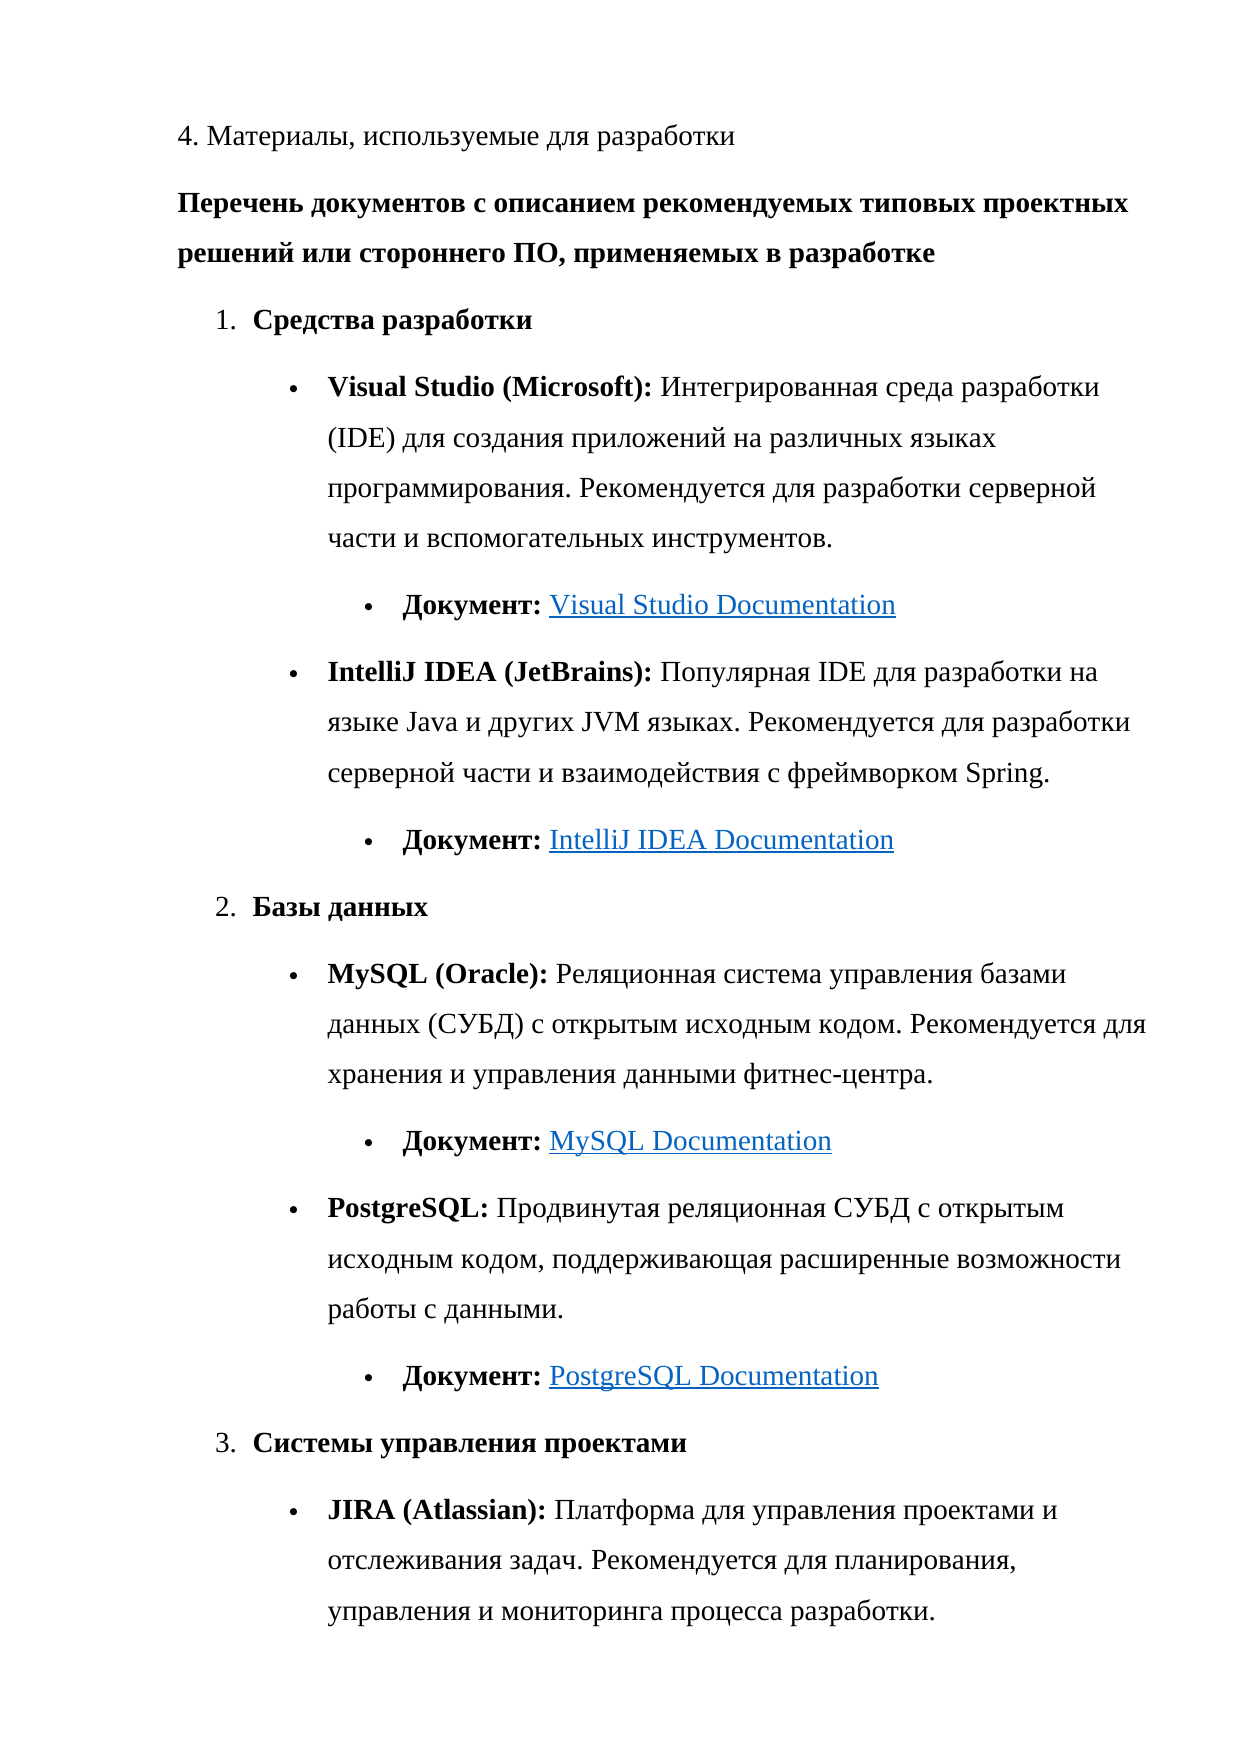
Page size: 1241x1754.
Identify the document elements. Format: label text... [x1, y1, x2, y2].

text Перечень документов с описанием рекомендуемых типовых проектных решений или стороннего ПО, применяемых в разработке [177, 185, 1152, 269]
list Visual Studio (Microsoft): Интегрированная среда разработки (IDE) для создания приложений на различных языках программирования. Рекомендуется для разработки серверной части и вспомогательных инструментов. [290, 369, 1152, 554]
list Системы управления проектами [215, 1425, 1152, 1458]
text 4. Материалы, используемые для разработки [177, 118, 1152, 152]
list PostgreSQL: Продвинутая реляционная СУБД с открытым исходным кодом, поддерживающая расширенные возможности работы с данными. [290, 1190, 1152, 1324]
list Документ: MySQL Documentation [365, 1123, 1152, 1157]
list Базы данных [215, 889, 1152, 922]
list Документ: Visual Studio Documentation [365, 587, 1152, 621]
list Документ: PostgreSQL Documentation [365, 1358, 1152, 1392]
list MySQL (Oracle): Реляционная система управления базами данных (СУБД) с открытым исходным кодом. Рекомендуется для хранения и управления данными фитнес-центра. [290, 956, 1152, 1090]
list Средства разработки [215, 302, 1152, 336]
list Документ: IntelliJ IDEA Documentation [365, 822, 1152, 855]
list IntelliJ IDEA (JetBrains): Популярная IDE для разработки на языке Java и других JVM языках. Рекомендуется для разработки серверной части и взаимодействия с фреймворком Spring. [290, 654, 1152, 788]
list JIRA (Atlassian): Платформа для управления проектами и отслеживания задач. Рекомендуется для планирования, управления и мониторинга процесса разработки. [290, 1492, 1152, 1626]
